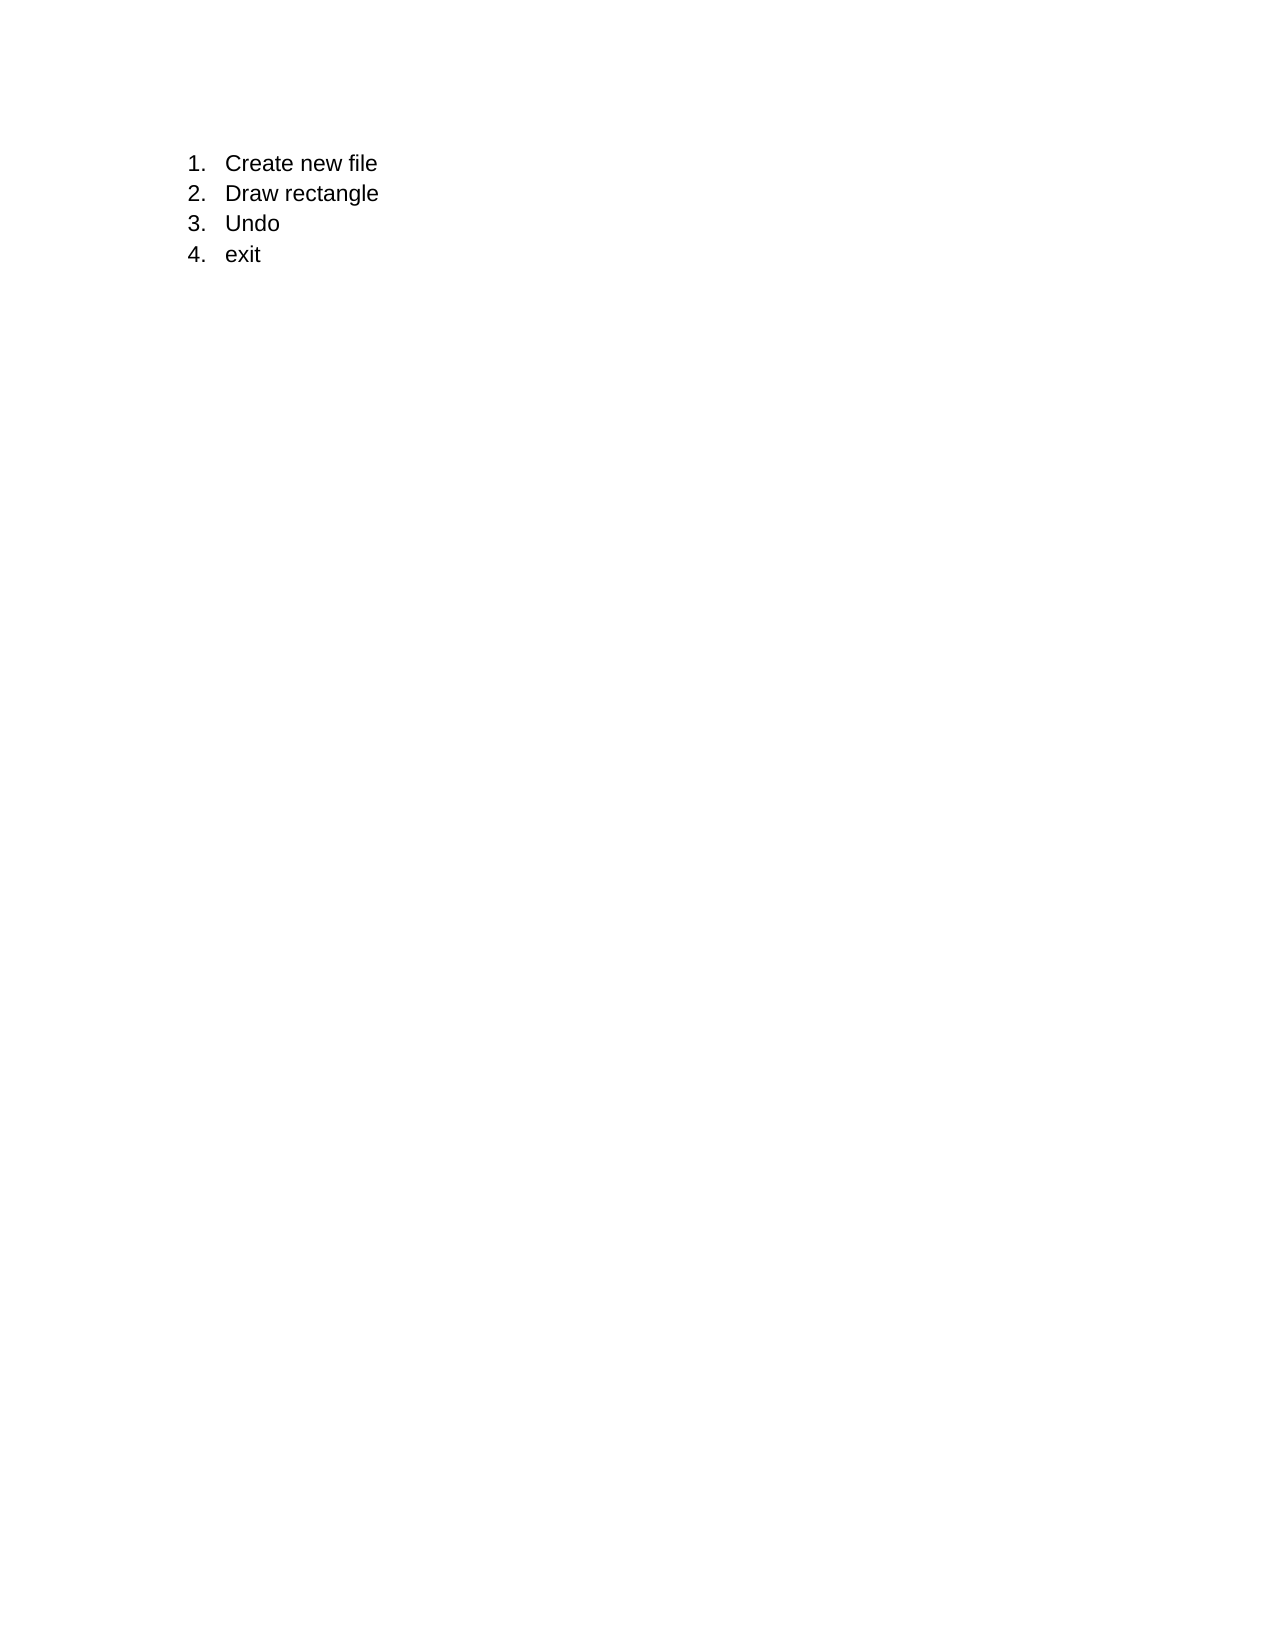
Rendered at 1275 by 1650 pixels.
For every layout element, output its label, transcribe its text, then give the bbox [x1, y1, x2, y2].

list Undo [187, 210, 1125, 237]
list Create new file [187, 150, 1125, 176]
list Draw rectangle [187, 180, 1125, 207]
list exit [187, 241, 1125, 267]
